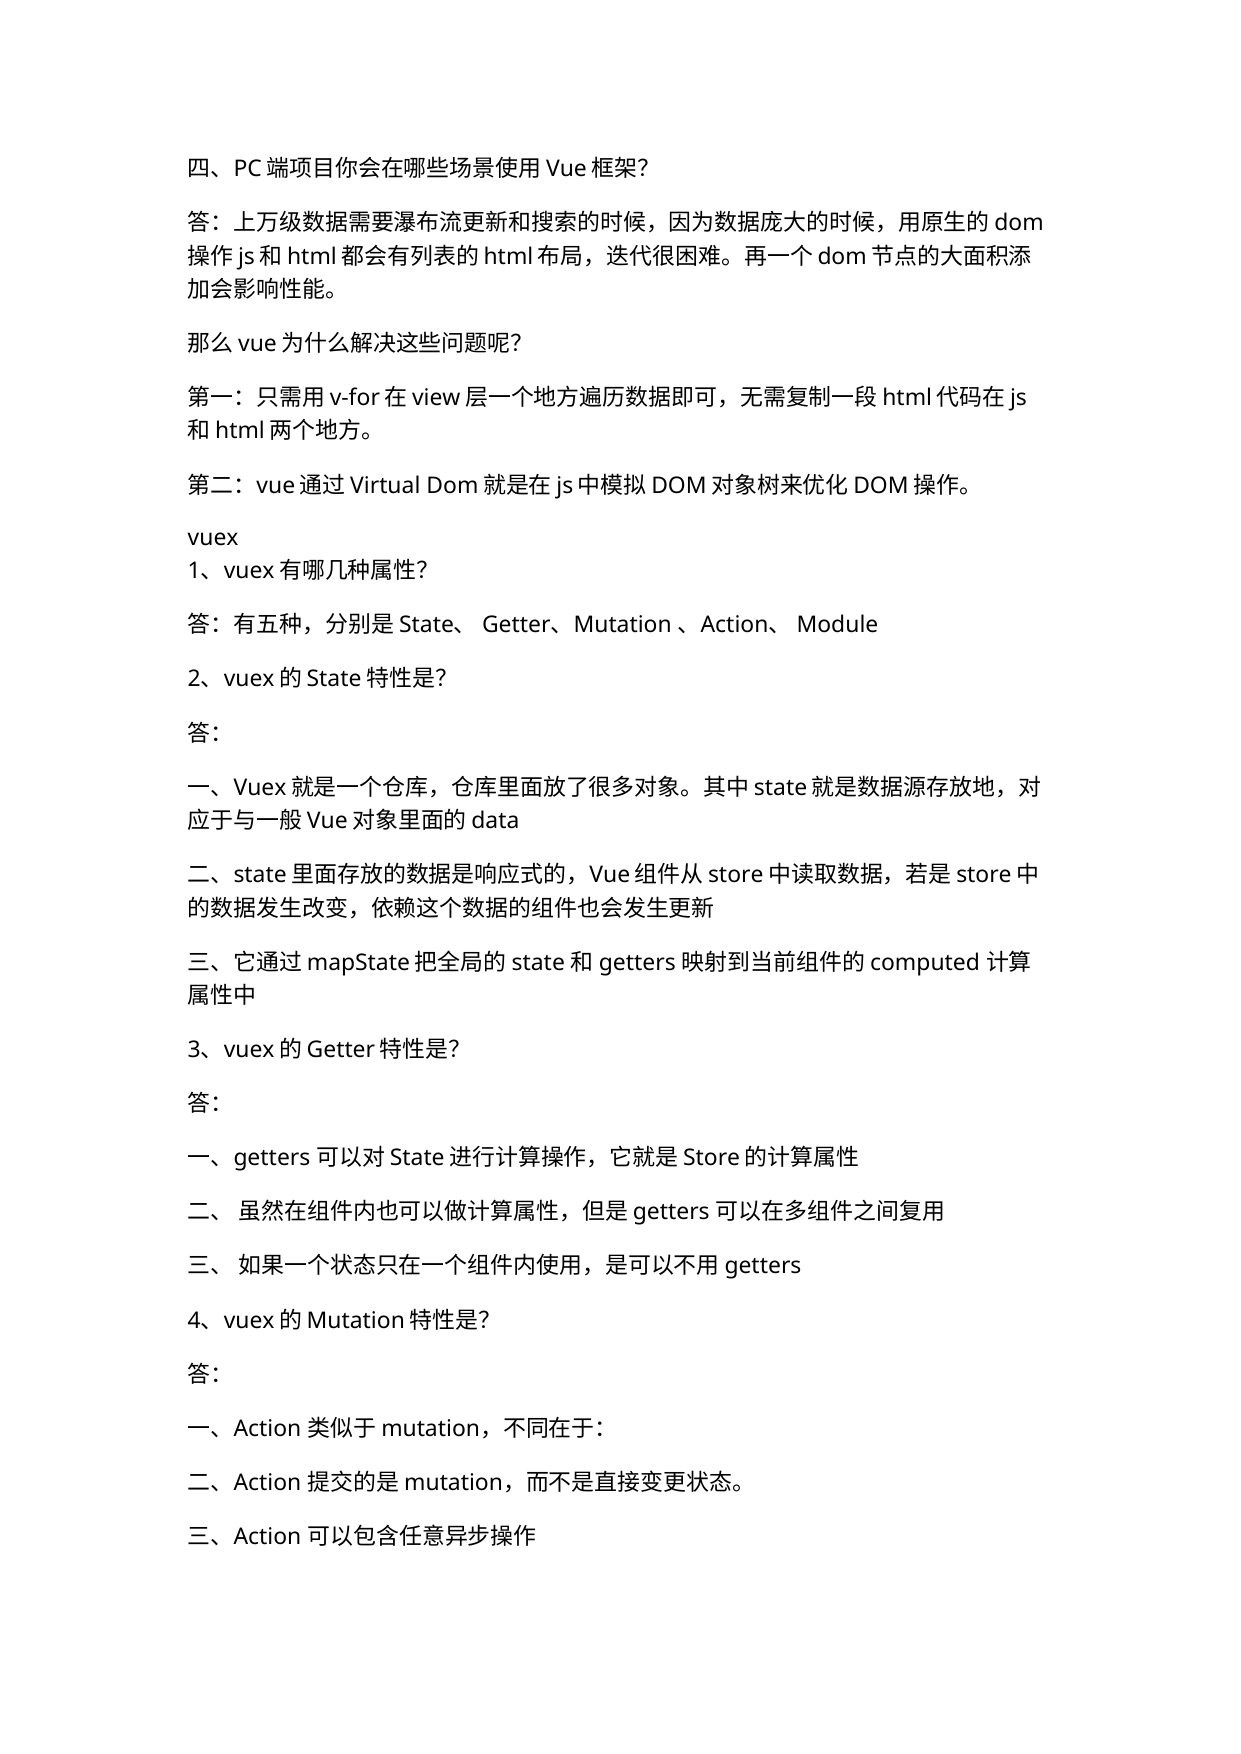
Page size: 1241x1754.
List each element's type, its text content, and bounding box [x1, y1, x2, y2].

text 一、Vuex就是一个仓库，仓库里面放了很多对象。其中state就是数据源存放地，对应于与一般Vue对象里面的data [187, 768, 1053, 835]
text 一、getters 可以对State进行计算操作，它就是Store的计算属性 [187, 1139, 1053, 1172]
text vuex 1、vuex有哪几种属性？ [187, 521, 1053, 585]
text 3、vuex的Getter特性是？ [187, 1031, 1053, 1064]
text 答：有五种，分别是 State、 Getter、Mutation 、Action、 Module [187, 606, 1053, 639]
text 一、Action 类似于 mutation，不同在于： [187, 1410, 1053, 1443]
text 答： [187, 1356, 1053, 1389]
text 4、vuex的Mutation特性是？ [187, 1302, 1053, 1335]
text 四、PC端项目你会在哪些场景使用Vue框架？ [187, 150, 1053, 183]
text 答： [187, 714, 1053, 748]
text 三、它通过mapState把全局的 state 和 getters 映射到当前组件的 computed 计算属性中 [187, 943, 1053, 1010]
text 答：上万级数据需要瀑布流更新和搜索的时候，因为数据庞大的时候，用原生的dom操作js和html都会有列表的html布局，迭代很困难。再一个dom节点的大面积添加会影响性能。 [187, 204, 1053, 304]
text 三、Action 可以包含任意异步操作 [187, 1518, 1053, 1551]
text 答： [187, 1085, 1053, 1118]
text 二、state里面存放的数据是响应式的，Vue组件从store中读取数据，若是store中的数据发生改变，依赖这个数据的组件也会发生更新 [187, 856, 1053, 923]
text 三、 如果一个状态只在一个组件内使用，是可以不用getters [187, 1247, 1053, 1281]
text 二、Action 提交的是 mutation，而不是直接变更状态。 [187, 1464, 1053, 1497]
text 二、 虽然在组件内也可以做计算属性，但是getters 可以在多组件之间复用 [187, 1193, 1053, 1227]
text 第二：vue通过Virtual Dom就是在js中模拟DOM对象树来优化DOM操作。 [187, 467, 1053, 500]
text 2、vuex的State特性是？ [187, 660, 1053, 694]
text 那么vue为什么解决这些问题呢？ [187, 325, 1053, 358]
text 第一：只需用v-for在view层一个地方遍历数据即可，无需复制一段html代码在js和html两个地方。 [187, 379, 1053, 446]
